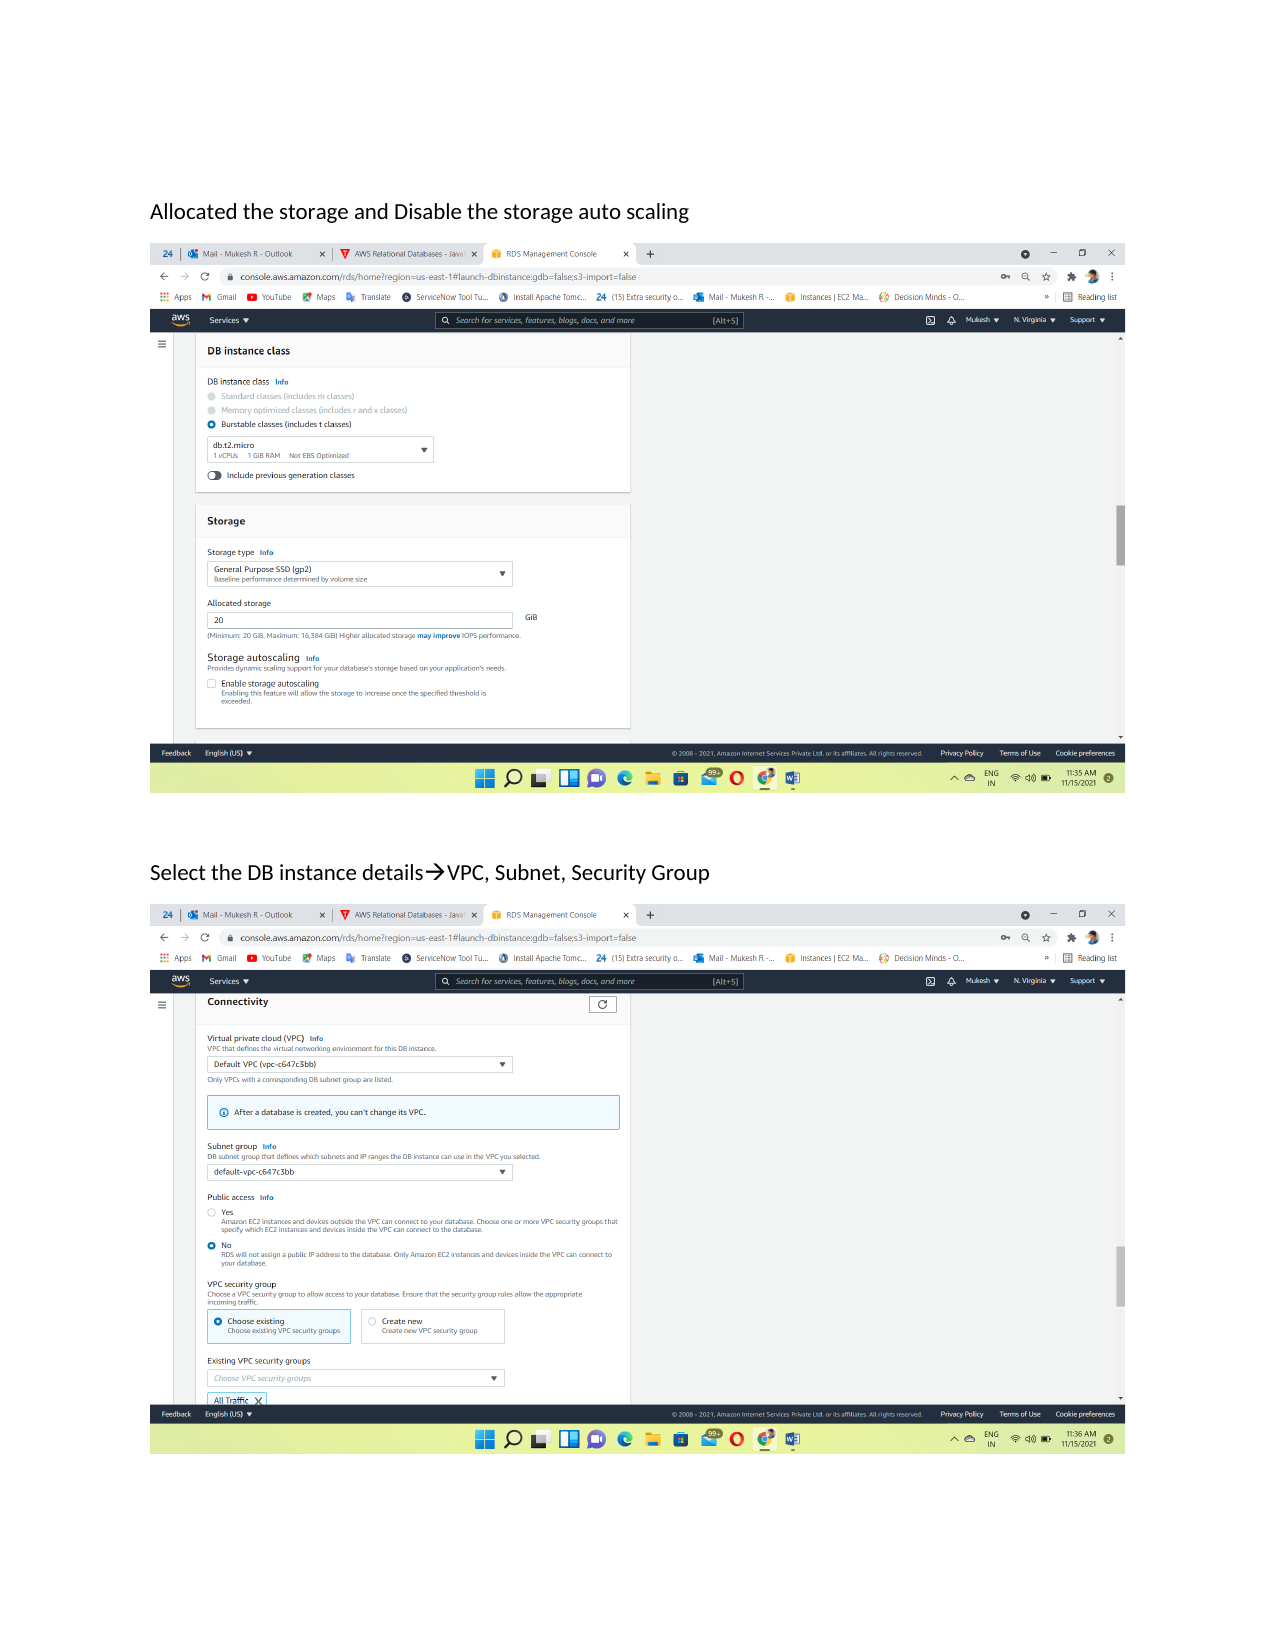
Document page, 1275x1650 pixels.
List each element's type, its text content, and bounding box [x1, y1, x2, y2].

text Select the DB instance detailsVPC, Subnet, Security Group [150, 858, 1125, 886]
picture [150, 243, 1125, 793]
picture [150, 904, 1125, 1454]
text Allocated the storage and Disable the storage auto scaling [150, 197, 1125, 225]
